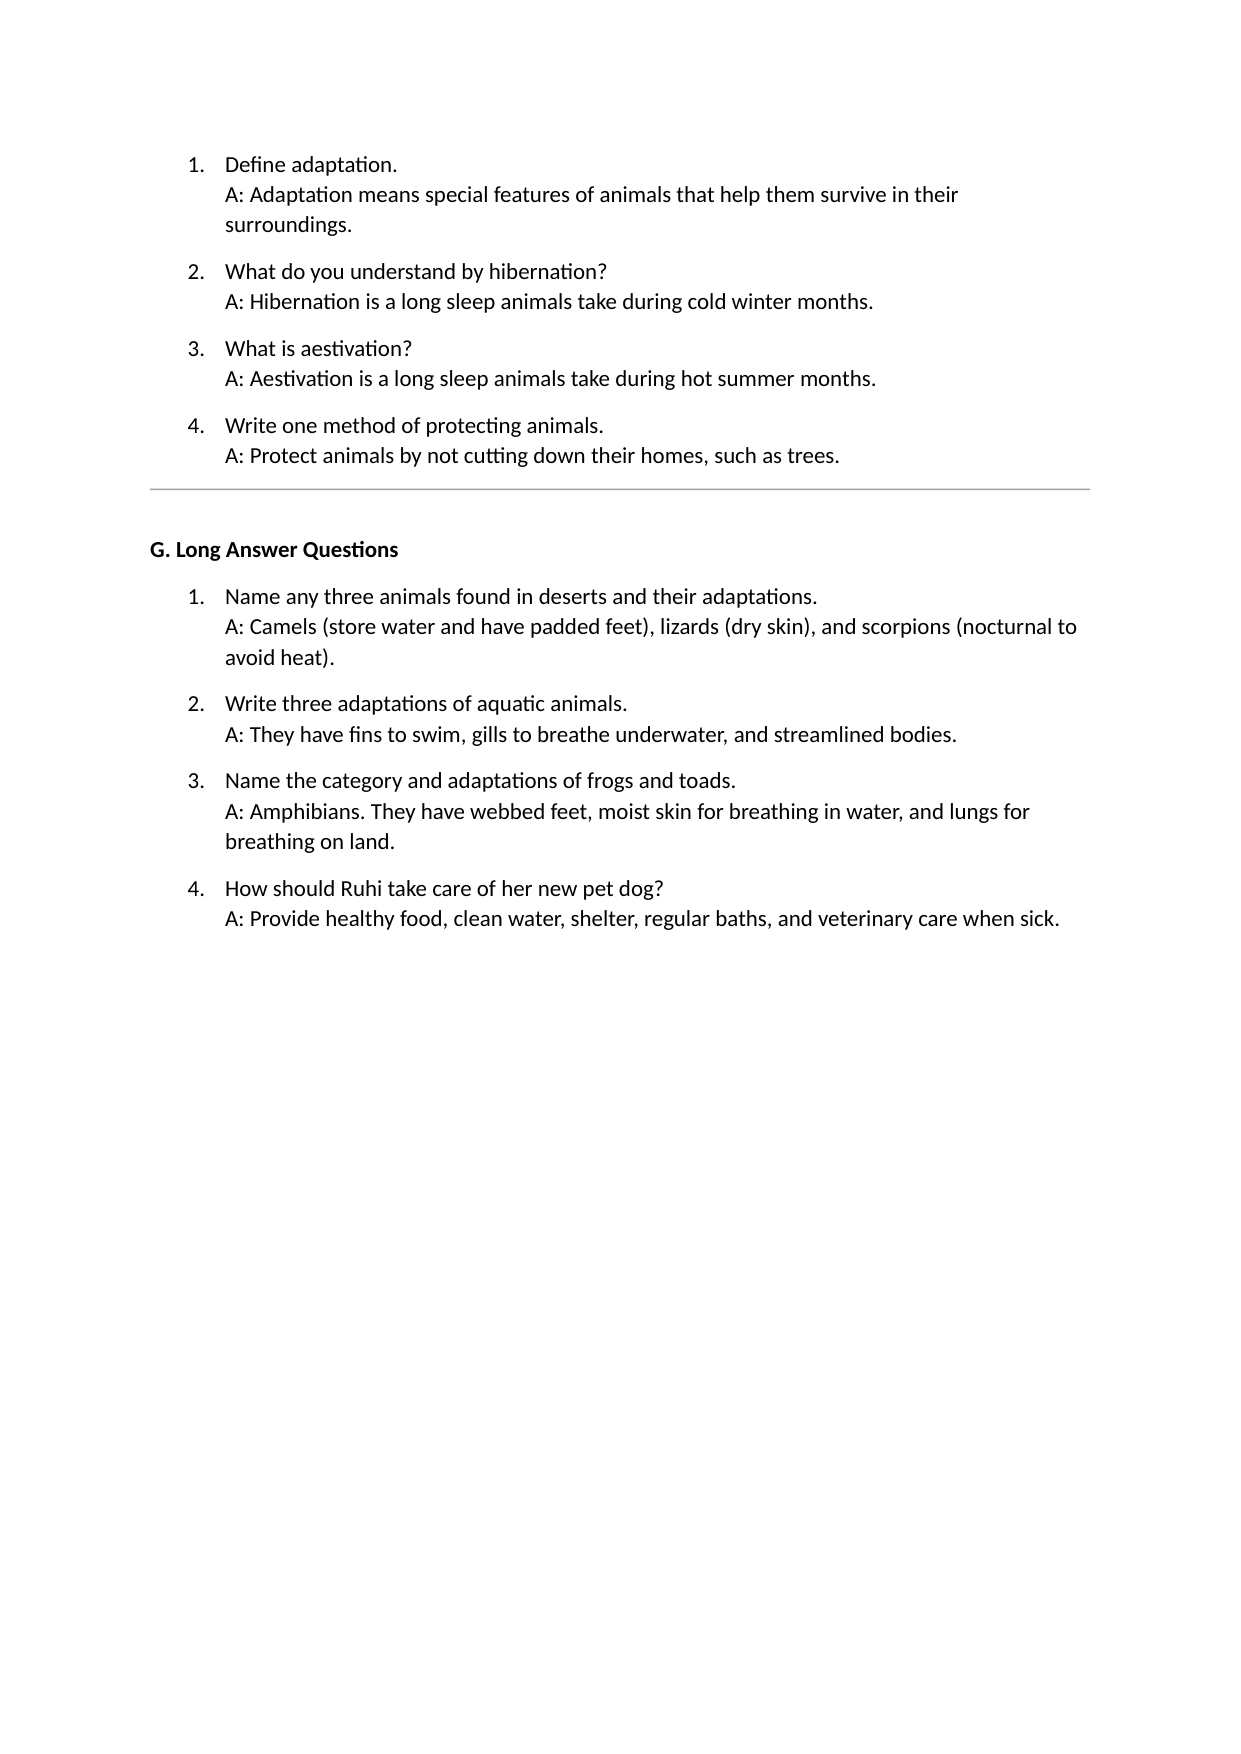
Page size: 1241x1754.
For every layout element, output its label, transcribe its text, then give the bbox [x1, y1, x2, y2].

list What is aestivation? A: Aestivation is a long sleep animals take during hot summer months. [187, 334, 1090, 393]
list Name any three animals found in deserts and their adaptations. A: Camels (store water and have padded feet), lizards (dry skin), and scorpions (nocturnal to avoid heat). [187, 582, 1090, 671]
list Write three adaptations of aquatic animals. A: They have fins to swim, gills to breathe underwater, and streamlined bodies. [187, 689, 1090, 748]
list What do you understand by hibernation? A: Hibernation is a long sleep animals take during cold winter months. [187, 257, 1090, 316]
text G. Long Answer Questions [150, 535, 1090, 563]
list Name the category and adaptations of frogs and toads. A: Amphibians. They have webbed feet, moist skin for breathing in water, and lungs for breathing on land. [187, 767, 1090, 855]
list How should Ruhi take care of her new pet dog? A: Provide healthy food, clean water, shelter, regular baths, and veterinary care when sick. [187, 874, 1090, 932]
list Define adaptation. A: Adaptation means special features of animals that help them survive in their surroundings. [187, 150, 1090, 238]
list Write one method of protecting animals. A: Protect animals by not cutting down their homes, such as trees. [187, 411, 1090, 470]
